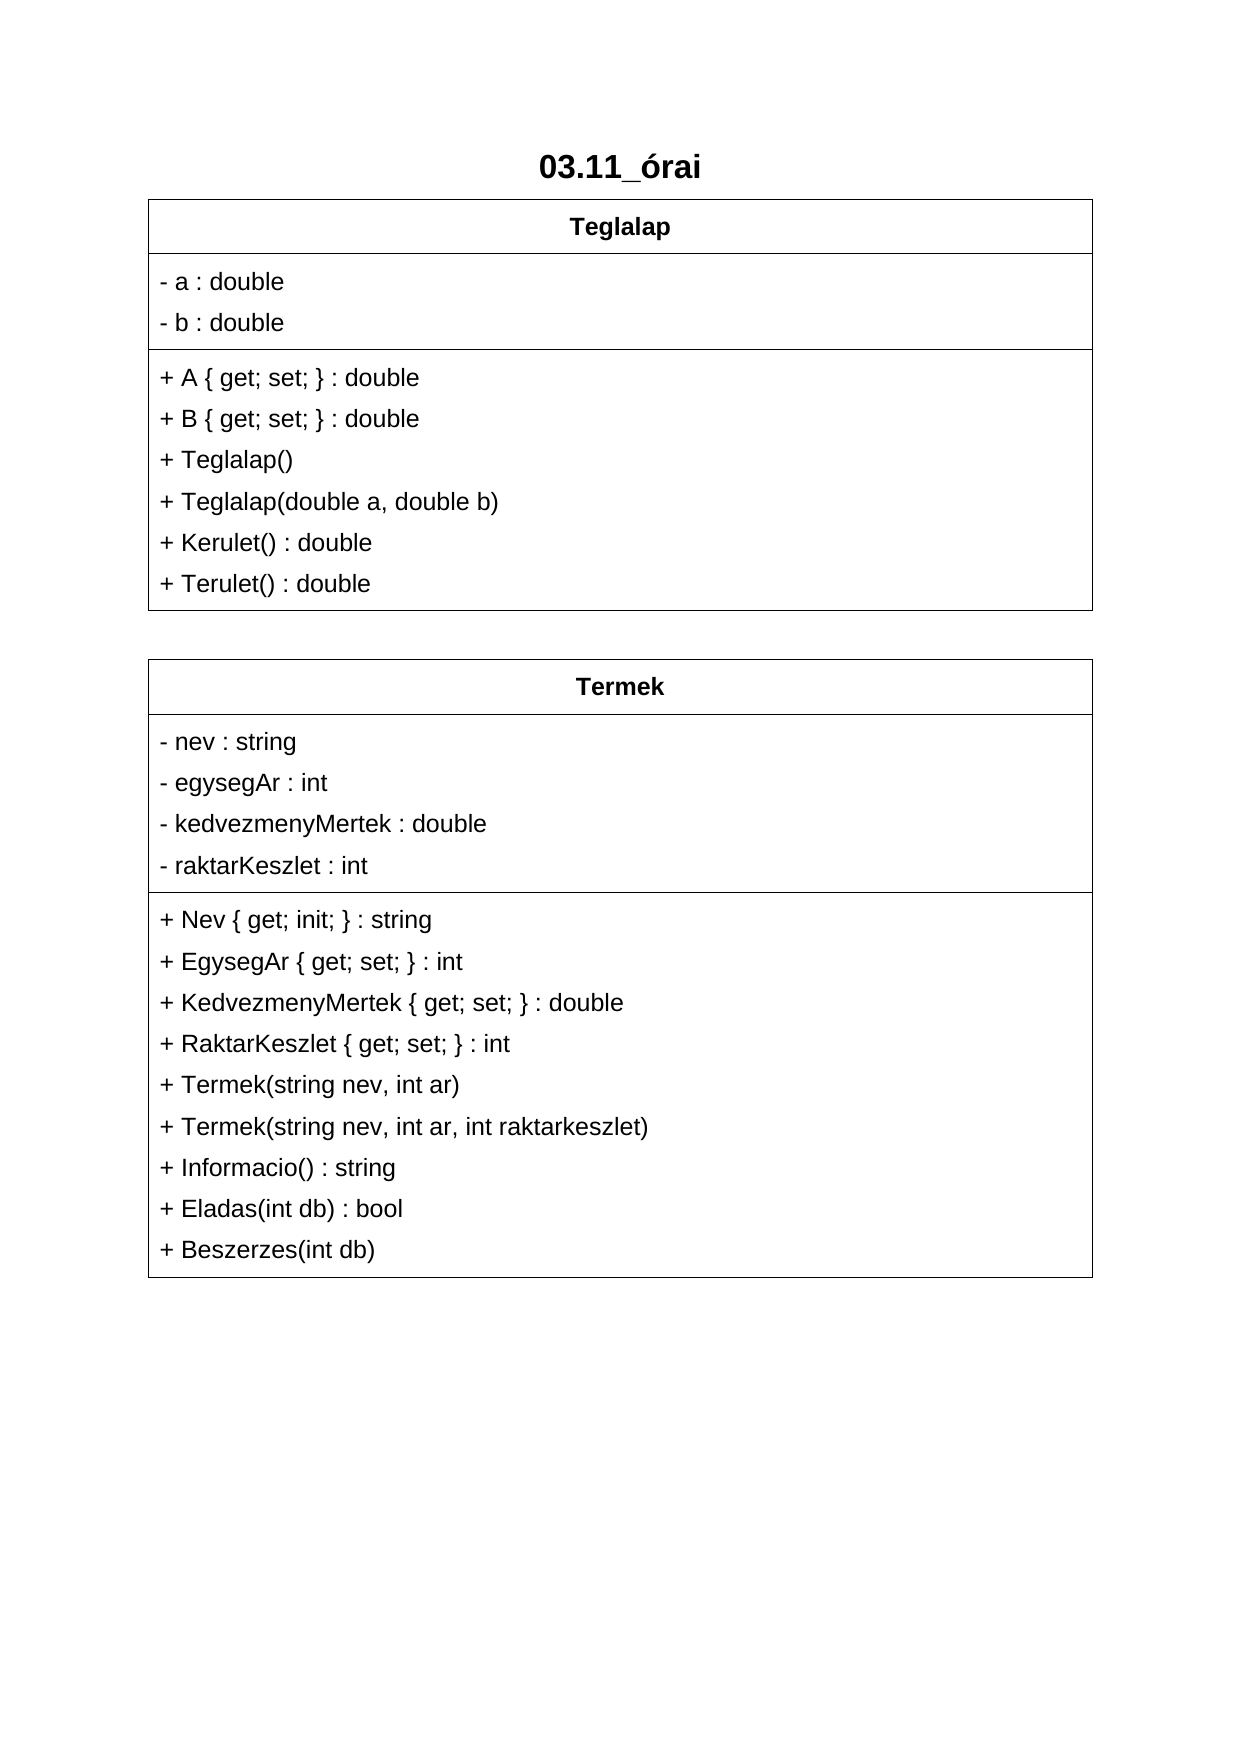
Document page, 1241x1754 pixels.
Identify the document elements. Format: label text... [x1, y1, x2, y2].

table_cell + Nev { get; init; } : string + EgysegAr { get; set; } : int + KedvezmenyMertek { get; set; } : double + RaktarKeszlet { get; set; } : int + Termek(string nev, int ar) + Termek(string nev, int ar, int raktarkeszlet) + Informacio() : string + Eladas(int db) : bool + Beszerzes(int db) [149, 893, 1092, 1277]
table_cell - a : double - b : double [149, 254, 1092, 349]
table_header Teglalap [149, 200, 1092, 253]
table_cell - nev : string - egysegAr : int - kedvezmenyMertek : double - raktarKeszlet : int [149, 715, 1092, 892]
text 03.11_órai [148, 148, 1093, 186]
table_cell + A { get; set; } : double + B { get; set; } : double + Teglalap() + Teglalap(double a, double b) + Kerulet() : double + Terulet() : double [149, 350, 1092, 610]
table_header Termek [149, 660, 1092, 713]
